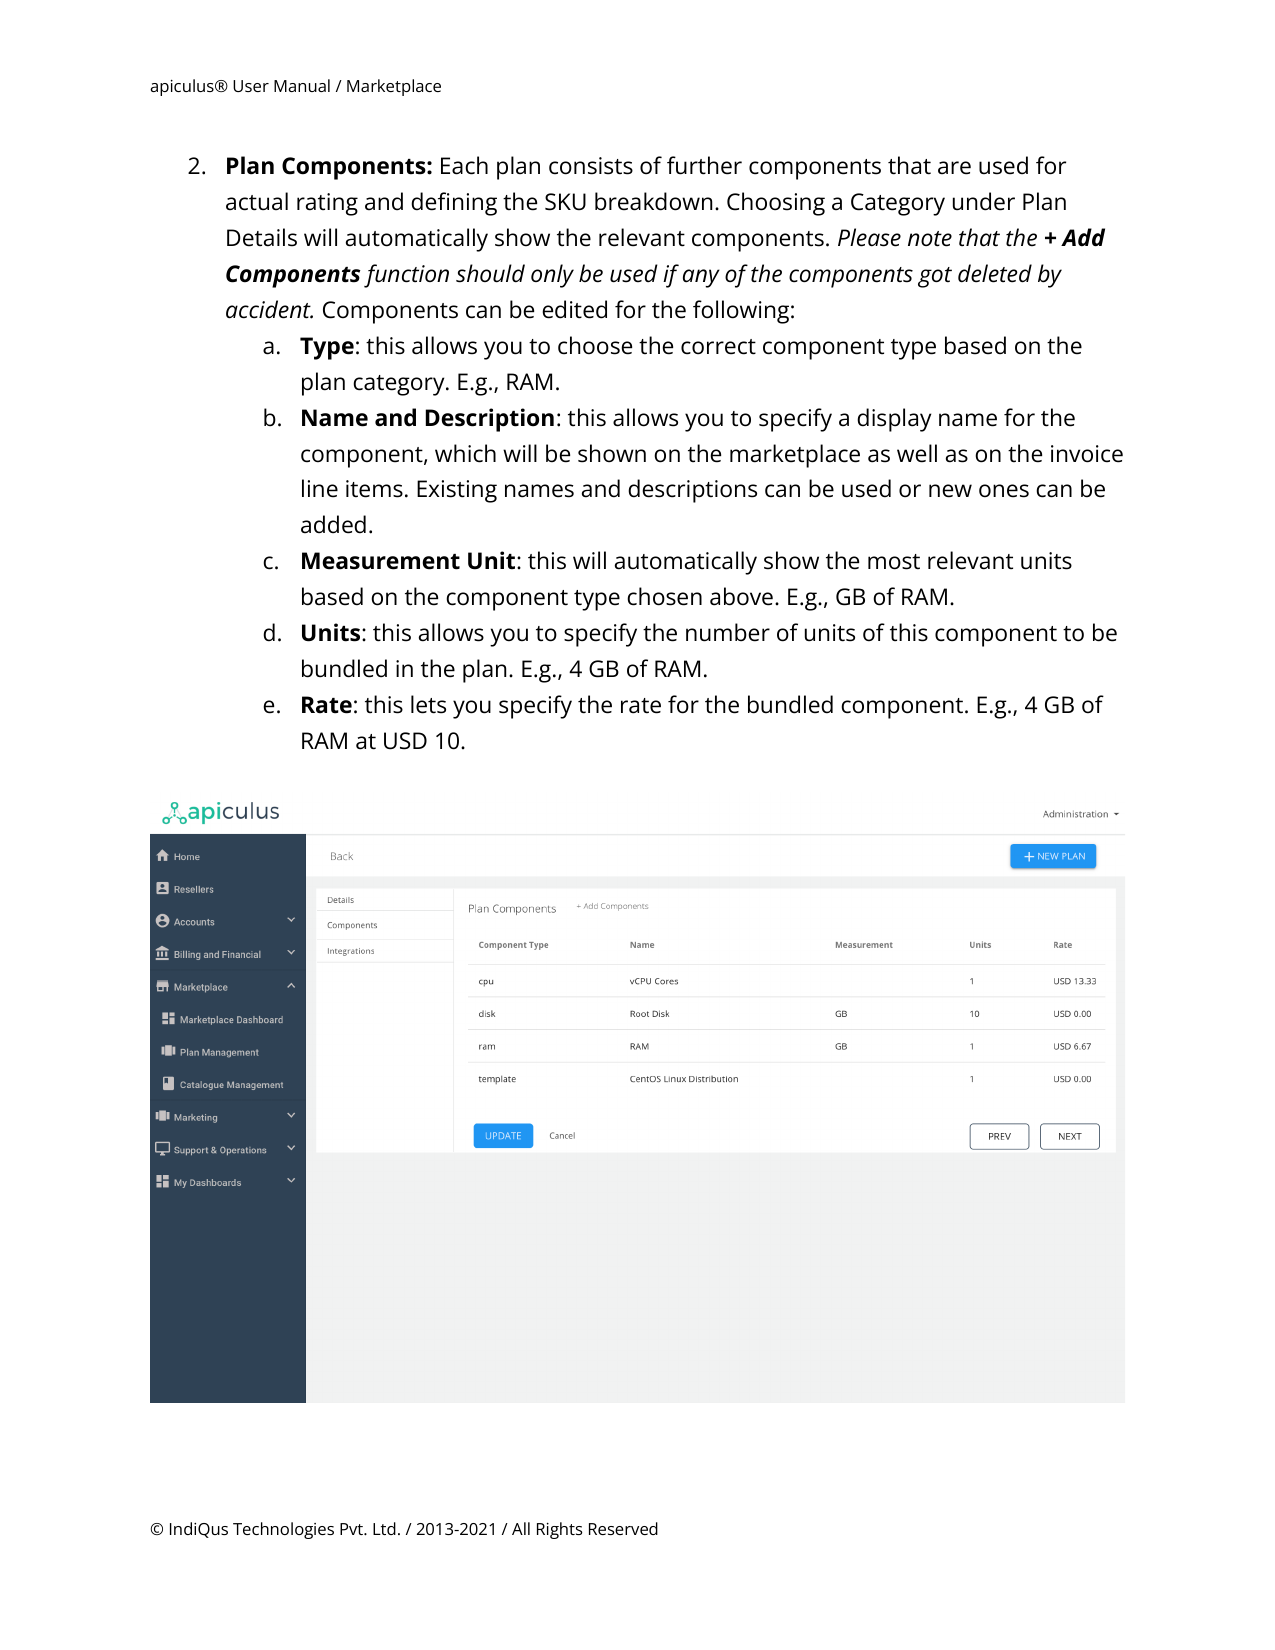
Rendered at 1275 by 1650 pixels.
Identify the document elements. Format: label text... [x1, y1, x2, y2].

list Name and Description: this allows you to specify a display name for the component, which will be shown on the marketplace as well as on the invoice line items. Existing names and descriptions can be used or new ones can be added. [262, 402, 1125, 541]
list Units: this allows you to specify the number of units of this component to be bundled in the plan. E.g., 4 GB of RAM. [262, 617, 1125, 684]
list Rate: this lets you specify the rate for the bundled component. E.g., 4 GB of RAM at USD 10. [262, 689, 1125, 756]
list Type: this allows you to choose the correct component type based on the plan category. E.g., RAM. [262, 330, 1125, 397]
picture [150, 792, 1125, 1403]
list Measurement Unit: this will automatically show the most relevant units based on the component type chosen above. E.g., GB of RAM. [262, 545, 1125, 612]
list Plan Components: Each plan consists of further components that are used for actual rating and defining the SKU breakdown. Choosing a Category under Plan Details will automatically show the relevant components. Please note that the + Add Components function should only be used if any of the components got deleted by accident. Components can be edited for the following: [187, 150, 1125, 325]
